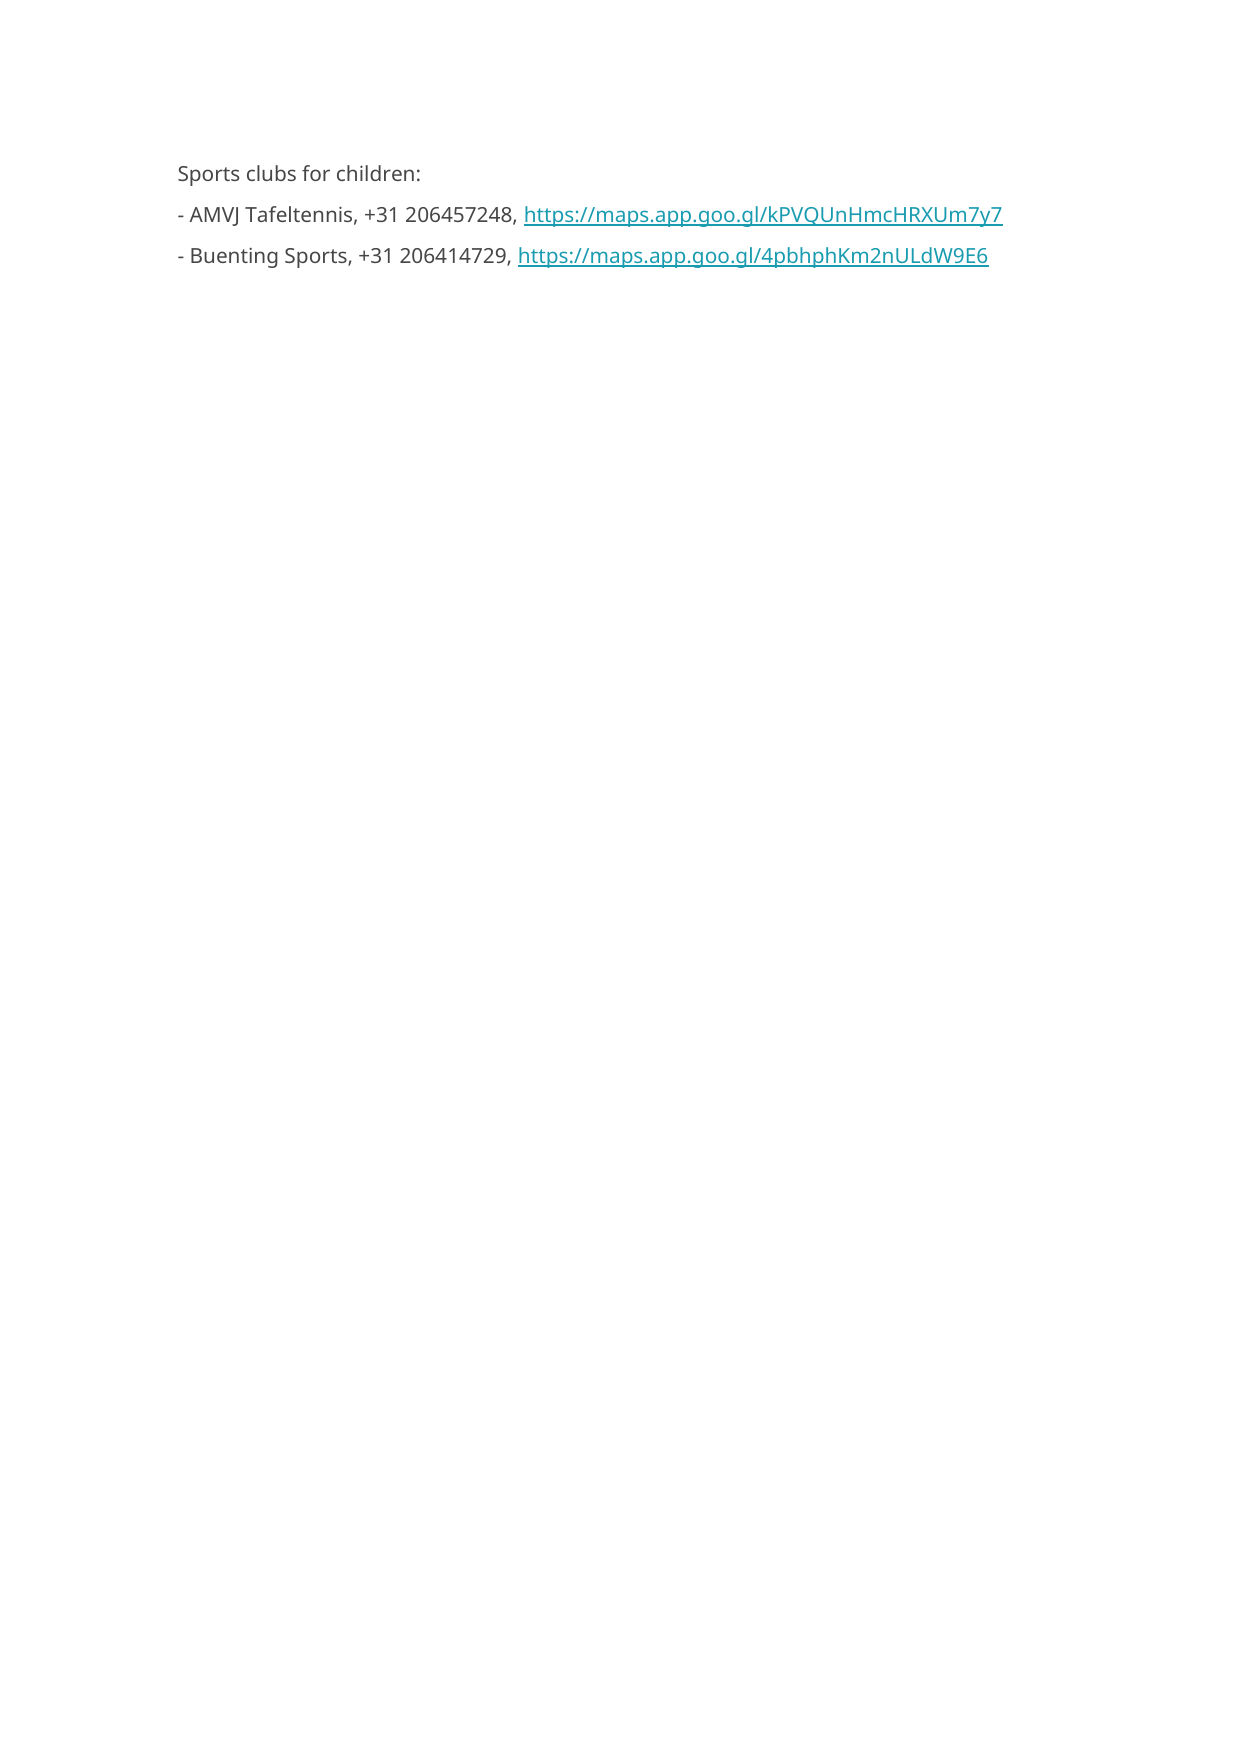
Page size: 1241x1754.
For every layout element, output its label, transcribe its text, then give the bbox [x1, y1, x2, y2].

text - AMVJ Tafeltennis, +31 206457248, https://maps.app.goo.gl/kPVQUnHmcHRXUm7y7 [177, 200, 1152, 228]
text - Buenting Sports, +31 206414729, https://maps.app.goo.gl/4pbhphKm2nULdW9E6 [177, 241, 1152, 269]
text Sports clubs for children: [177, 159, 1152, 187]
